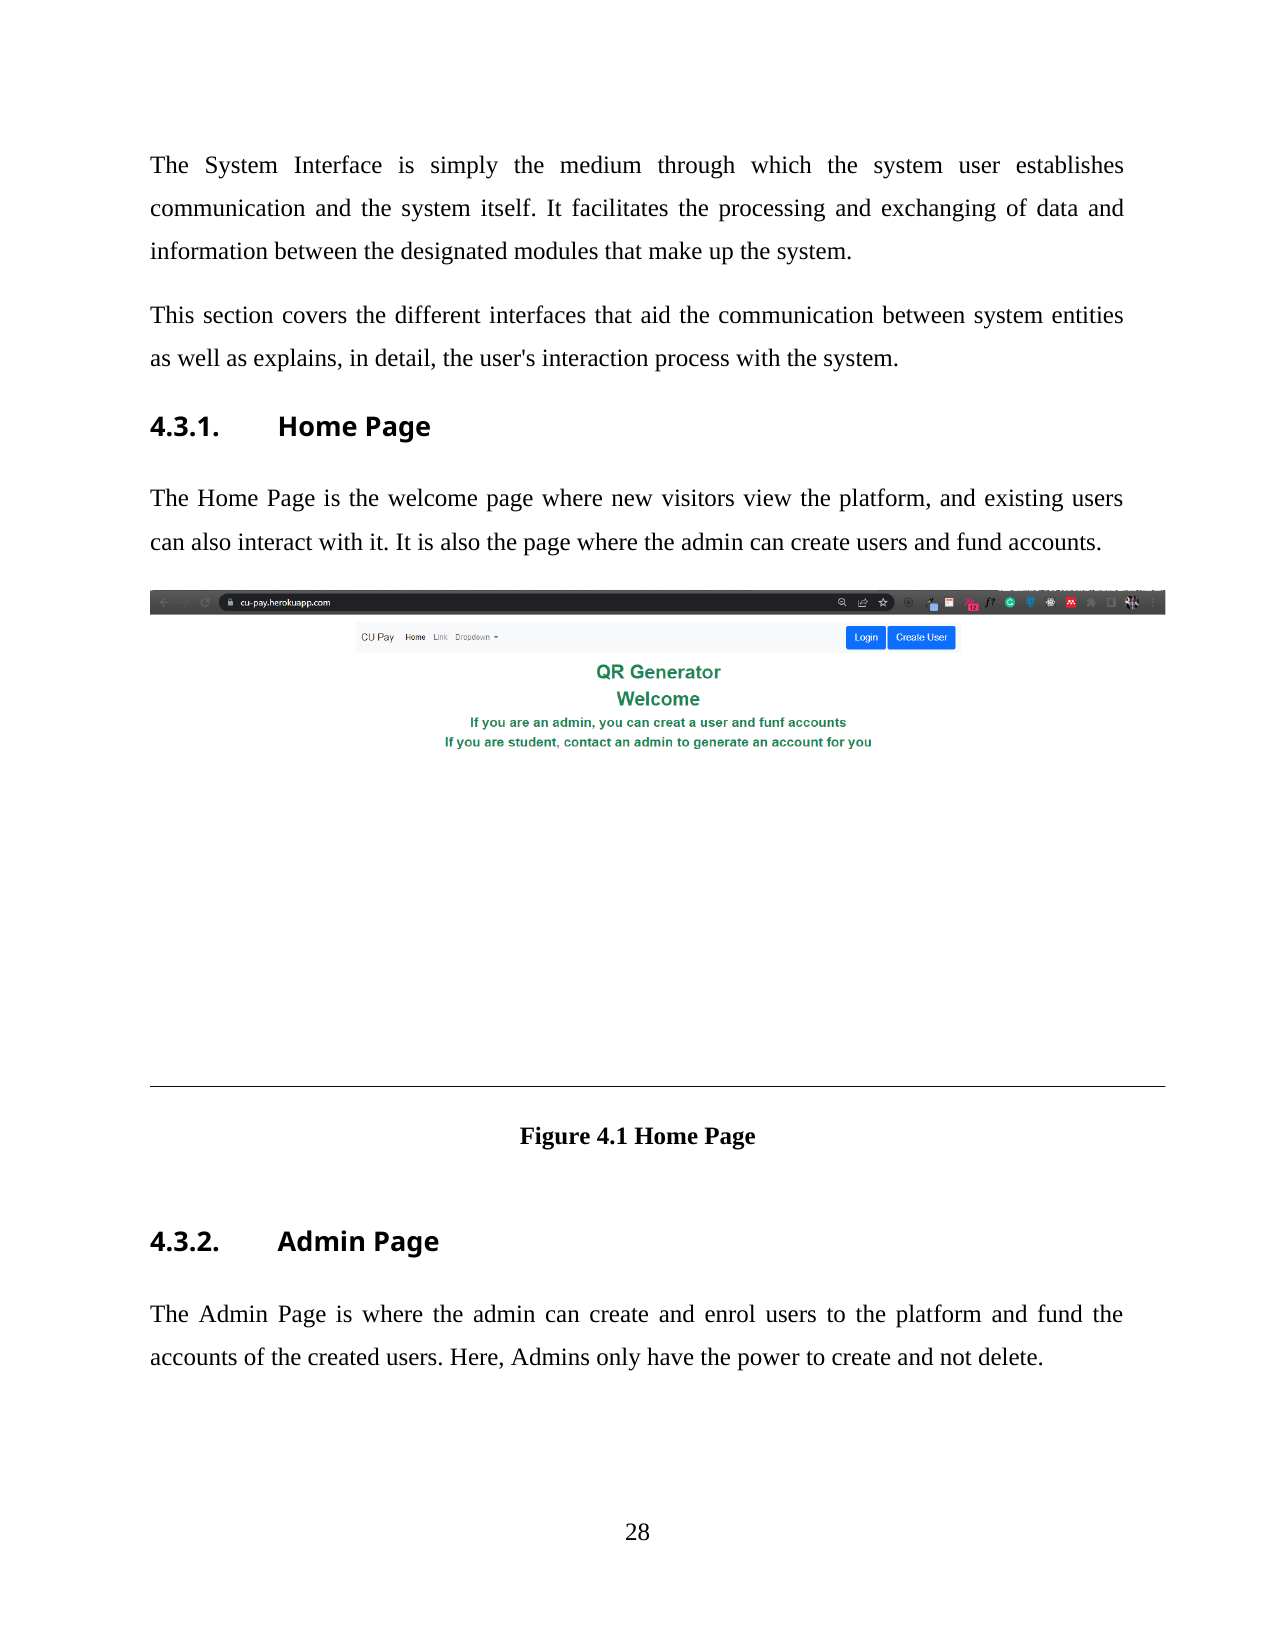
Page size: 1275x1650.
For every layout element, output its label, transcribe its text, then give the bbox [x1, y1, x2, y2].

text The Admin Page is where the admin can create and enrol users to the platform and fund the accounts of the created users. Here, Admins only have the power to create and not delete. [150, 1299, 1125, 1371]
subtitle Admin Page [150, 1223, 1125, 1260]
text The System Interface is simply the medium through which the system user establishes communication and the system itself. It facilitates the processing and exchanging of data and information between the designated modules that make up the system. [150, 150, 1125, 265]
text The Home Page is the welcome page where new visitors view the platform, and existing users can also interact with it. It is also the page where the admin can create users and fund accounts. [150, 483, 1125, 555]
text This section covers the different interfaces that aid the communication between system entities as well as explains, in detail, the user's interaction process with the system. [150, 300, 1125, 372]
text Figure 4.1 Home Page [150, 1121, 1125, 1150]
subtitle Home Page [150, 407, 1125, 444]
picture [150, 590, 1166, 1087]
